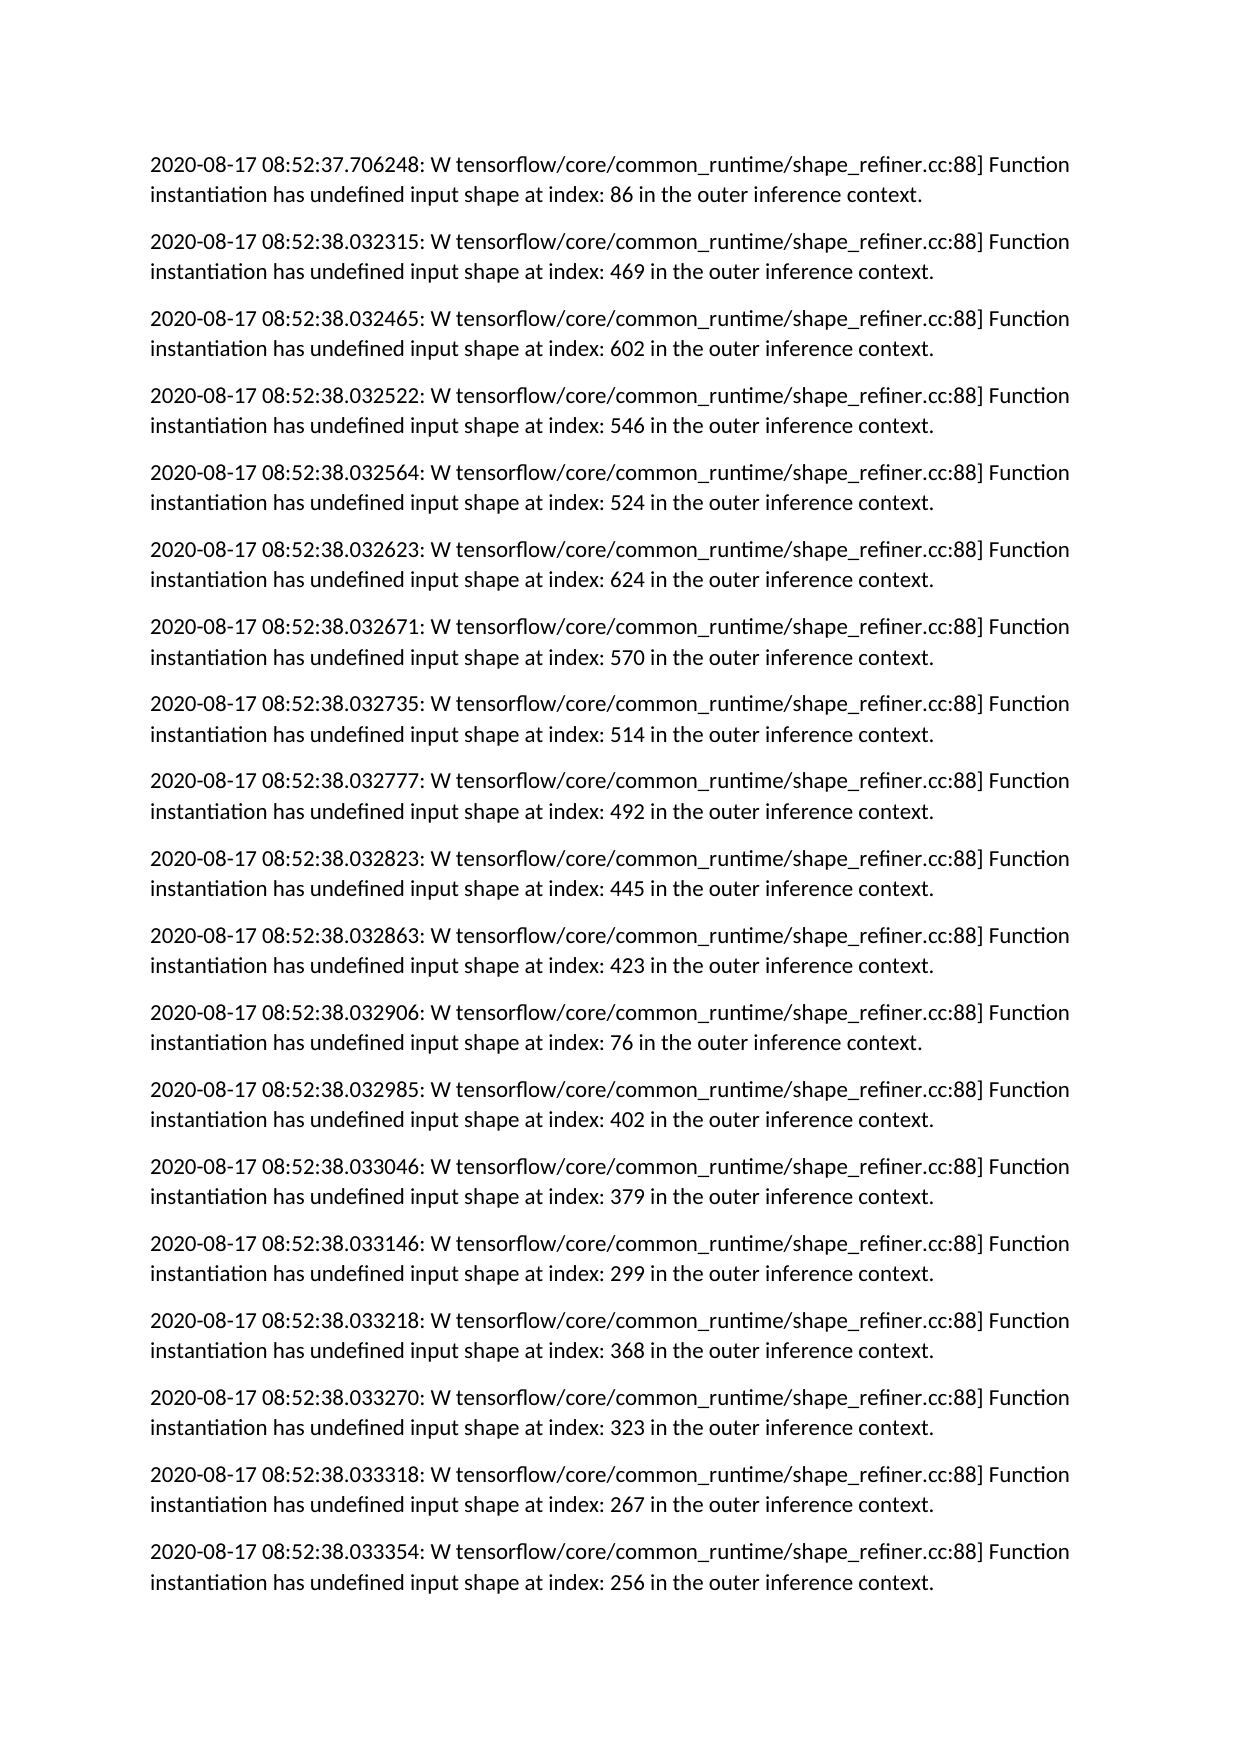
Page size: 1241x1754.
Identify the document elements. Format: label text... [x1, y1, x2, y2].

text 2020-08-17 08:52:38.032671: W tensorflow/core/common_runtime/shape_refiner.cc:88] Function instantiation has undefined input shape at index: 570 in the outer inference context. [150, 612, 1090, 671]
text 2020-08-17 08:52:38.032823: W tensorflow/core/common_runtime/shape_refiner.cc:88] Function instantiation has undefined input shape at index: 445 in the outer inference context. [150, 844, 1090, 902]
text 2020-08-17 08:52:38.032522: W tensorflow/core/common_runtime/shape_refiner.cc:88] Function instantiation has undefined input shape at index: 546 in the outer inference context. [150, 381, 1090, 439]
text 2020-08-17 08:52:38.032735: W tensorflow/core/common_runtime/shape_refiner.cc:88] Function instantiation has undefined input shape at index: 514 in the outer inference context. [150, 689, 1090, 748]
text 2020-08-17 08:52:38.032564: W tensorflow/core/common_runtime/shape_refiner.cc:88] Function instantiation has undefined input shape at index: 524 in the outer inference context. [150, 458, 1090, 517]
text 2020-08-17 08:52:38.032315: W tensorflow/core/common_runtime/shape_refiner.cc:88] Function instantiation has undefined input shape at index: 469 in the outer inference context. [150, 227, 1090, 285]
text 2020-08-17 08:52:38.032623: W tensorflow/core/common_runtime/shape_refiner.cc:88] Function instantiation has undefined input shape at index: 624 in the outer inference context. [150, 535, 1090, 594]
text 2020-08-17 08:52:38.032465: W tensorflow/core/common_runtime/shape_refiner.cc:88] Function instantiation has undefined input shape at index: 602 in the outer inference context. [150, 304, 1090, 362]
text 2020-08-17 08:52:38.032906: W tensorflow/core/common_runtime/shape_refiner.cc:88] Function instantiation has undefined input shape at index: 76 in the outer inference context. [150, 998, 1090, 1056]
text 2020-08-17 08:52:38.033318: W tensorflow/core/common_runtime/shape_refiner.cc:88] Function instantiation has undefined input shape at index: 267 in the outer inference context. [150, 1460, 1090, 1519]
text 2020-08-17 08:52:38.033270: W tensorflow/core/common_runtime/shape_refiner.cc:88] Function instantiation has undefined input shape at index: 323 in the outer inference context. [150, 1383, 1090, 1442]
text 2020-08-17 08:52:38.033218: W tensorflow/core/common_runtime/shape_refiner.cc:88] Function instantiation has undefined input shape at index: 368 in the outer inference context. [150, 1306, 1090, 1364]
text 2020-08-17 08:52:38.033354: W tensorflow/core/common_runtime/shape_refiner.cc:88] Function instantiation has undefined input shape at index: 256 in the outer inference context. [150, 1537, 1090, 1596]
text 2020-08-17 08:52:38.032985: W tensorflow/core/common_runtime/shape_refiner.cc:88] Function instantiation has undefined input shape at index: 402 in the outer inference context. [150, 1075, 1090, 1133]
text 2020-08-17 08:52:37.706248: W tensorflow/core/common_runtime/shape_refiner.cc:88] Function instantiation has undefined input shape at index: 86 in the outer inference context. [150, 150, 1090, 208]
text 2020-08-17 08:52:38.032777: W tensorflow/core/common_runtime/shape_refiner.cc:88] Function instantiation has undefined input shape at index: 492 in the outer inference context. [150, 767, 1090, 825]
text 2020-08-17 08:52:38.033046: W tensorflow/core/common_runtime/shape_refiner.cc:88] Function instantiation has undefined input shape at index: 379 in the outer inference context. [150, 1152, 1090, 1210]
text 2020-08-17 08:52:38.032863: W tensorflow/core/common_runtime/shape_refiner.cc:88] Function instantiation has undefined input shape at index: 423 in the outer inference context. [150, 921, 1090, 979]
text 2020-08-17 08:52:38.033146: W tensorflow/core/common_runtime/shape_refiner.cc:88] Function instantiation has undefined input shape at index: 299 in the outer inference context. [150, 1229, 1090, 1287]
